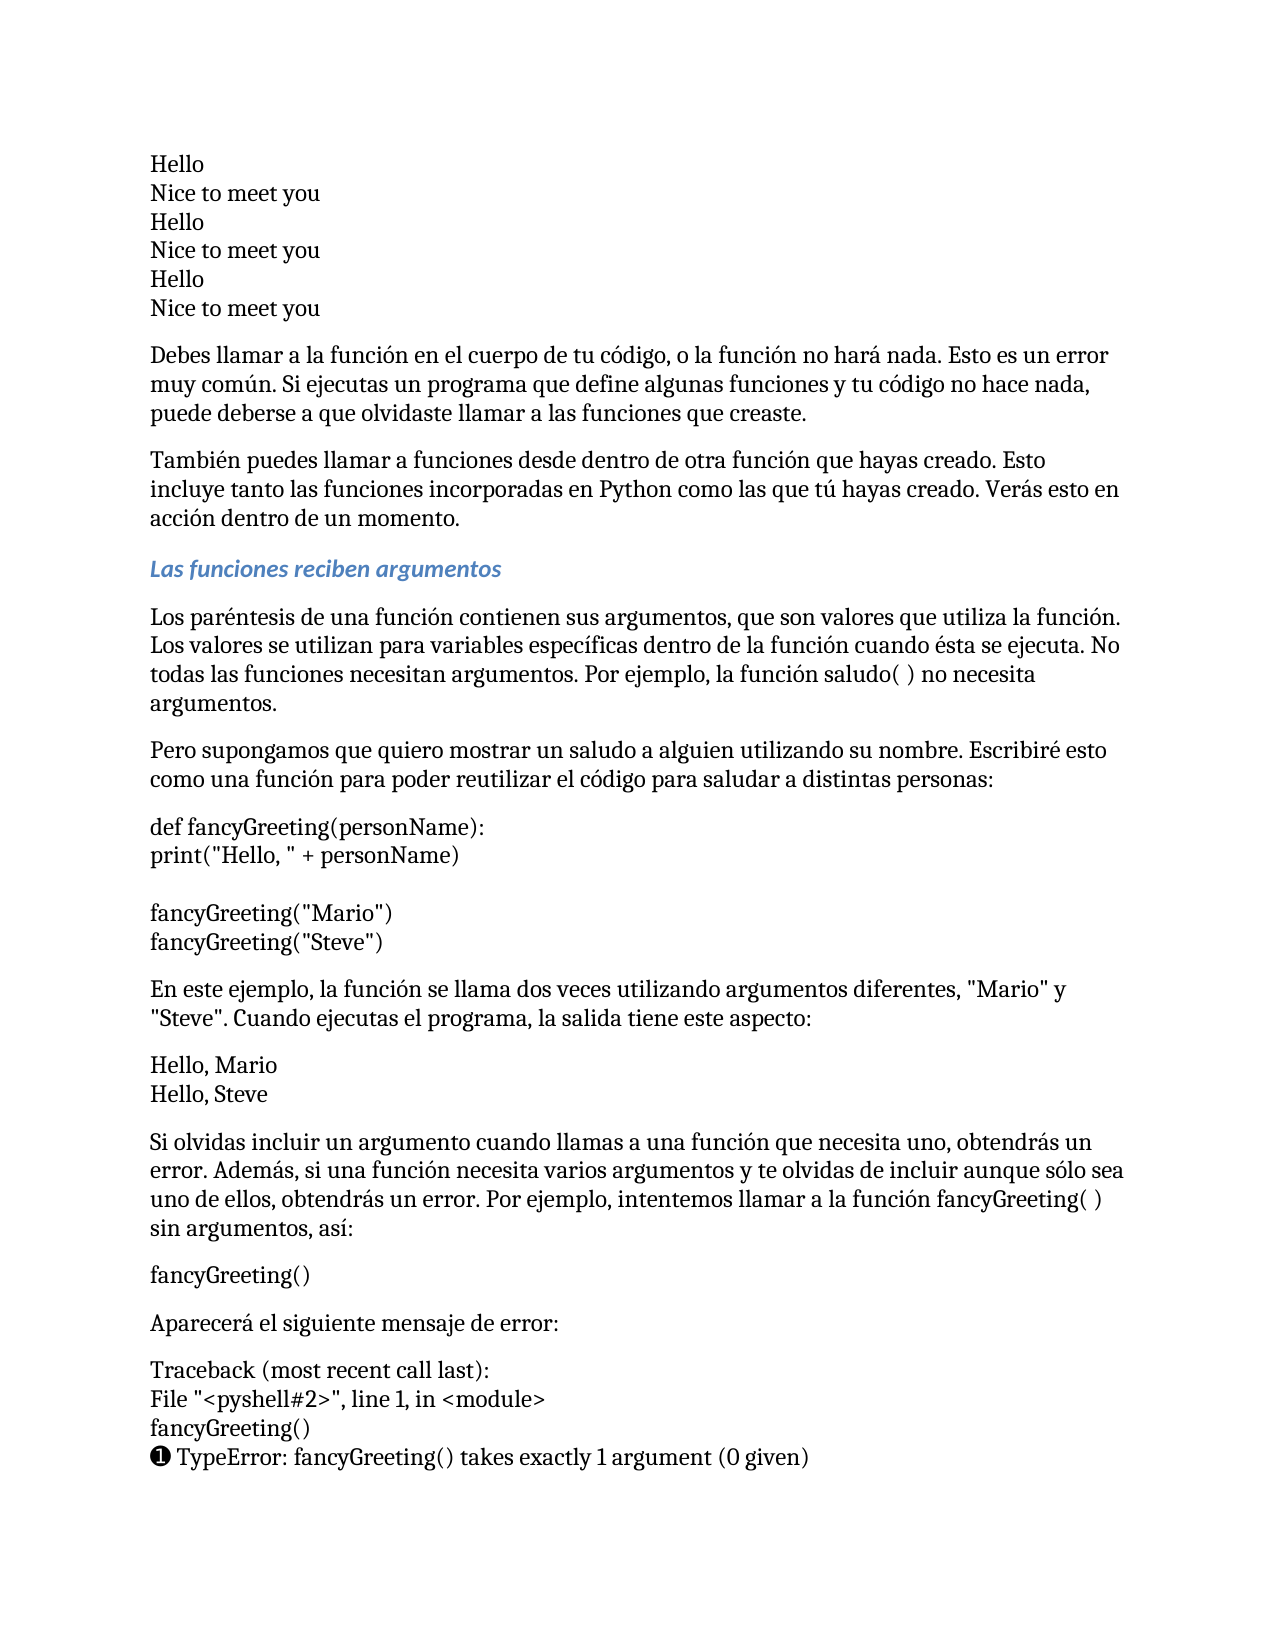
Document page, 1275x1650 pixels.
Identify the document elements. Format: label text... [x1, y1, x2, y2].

text Pero supongamos que quiero mostrar un saludo a alguien utilizando su nombre. Escribiré esto como una función para poder reutilizar el código para saludar a distintas personas: [150, 736, 1125, 794]
subtitle Las funciones reciben argumentos [150, 553, 1125, 584]
text También puedes llamar a funciones desde dentro de otra función que hayas creado. Esto incluye tanto las funciones incorporadas en Python como las que tú hayas creado. Verás esto en acción dentro de un momento. [150, 446, 1125, 532]
text En este ejemplo, la función se llama dos veces utilizando argumentos diferentes, "Mario" y "Steve". Cuando ejecutas el programa, la salida tiene este aspecto: [150, 975, 1125, 1033]
text Debes llamar a la función en el cuerpo de tu código, o la función no hará nada. Esto es un error muy común. Si ejecutas un programa que define algunas funciones y tu código no hace nada, puede deberse a que olvidaste llamar a las funciones que creaste. [150, 341, 1125, 427]
text Aparecerá el siguiente mensaje de error: [150, 1309, 1125, 1338]
text Si olvidas incluir un argumento cuando llamas a una función que necesita uno, obtendrás un error. Además, si una función necesita varios argumentos y te olvidas de incluir aunque sólo sea uno de ellos, obtendrás un error. Por ejemplo, intentemos llamar a la función fancyGreeting( ) sin argumentos, así: [150, 1128, 1125, 1243]
text Los paréntesis de una función contienen sus argumentos, que son valores que utiliza la función. Los valores se utilizan para variables específicas dentro de la función cuando ésta se ejecuta. No todas las funciones necesitan argumentos. Por ejemplo, la función saludo( ) no necesita argumentos. [150, 603, 1125, 718]
text Traceback (most recent call last): File "<pyshell#2>", line 1, in <module> fancyGreeting() ➊ TypeError: fancyGreeting() takes exactly 1 argument (0 given) [150, 1356, 1125, 1471]
text fancyGreeting() [150, 1261, 1125, 1290]
text Hello Nice to meet you Hello Nice to meet you Hello Nice to meet you [150, 150, 1125, 322]
text def fancyGreeting(personName): print("Hello, " + personName) fancyGreeting("Mario") fancyGreeting("Steve") [150, 813, 1125, 956]
text Hello, Mario Hello, Steve [150, 1051, 1125, 1109]
